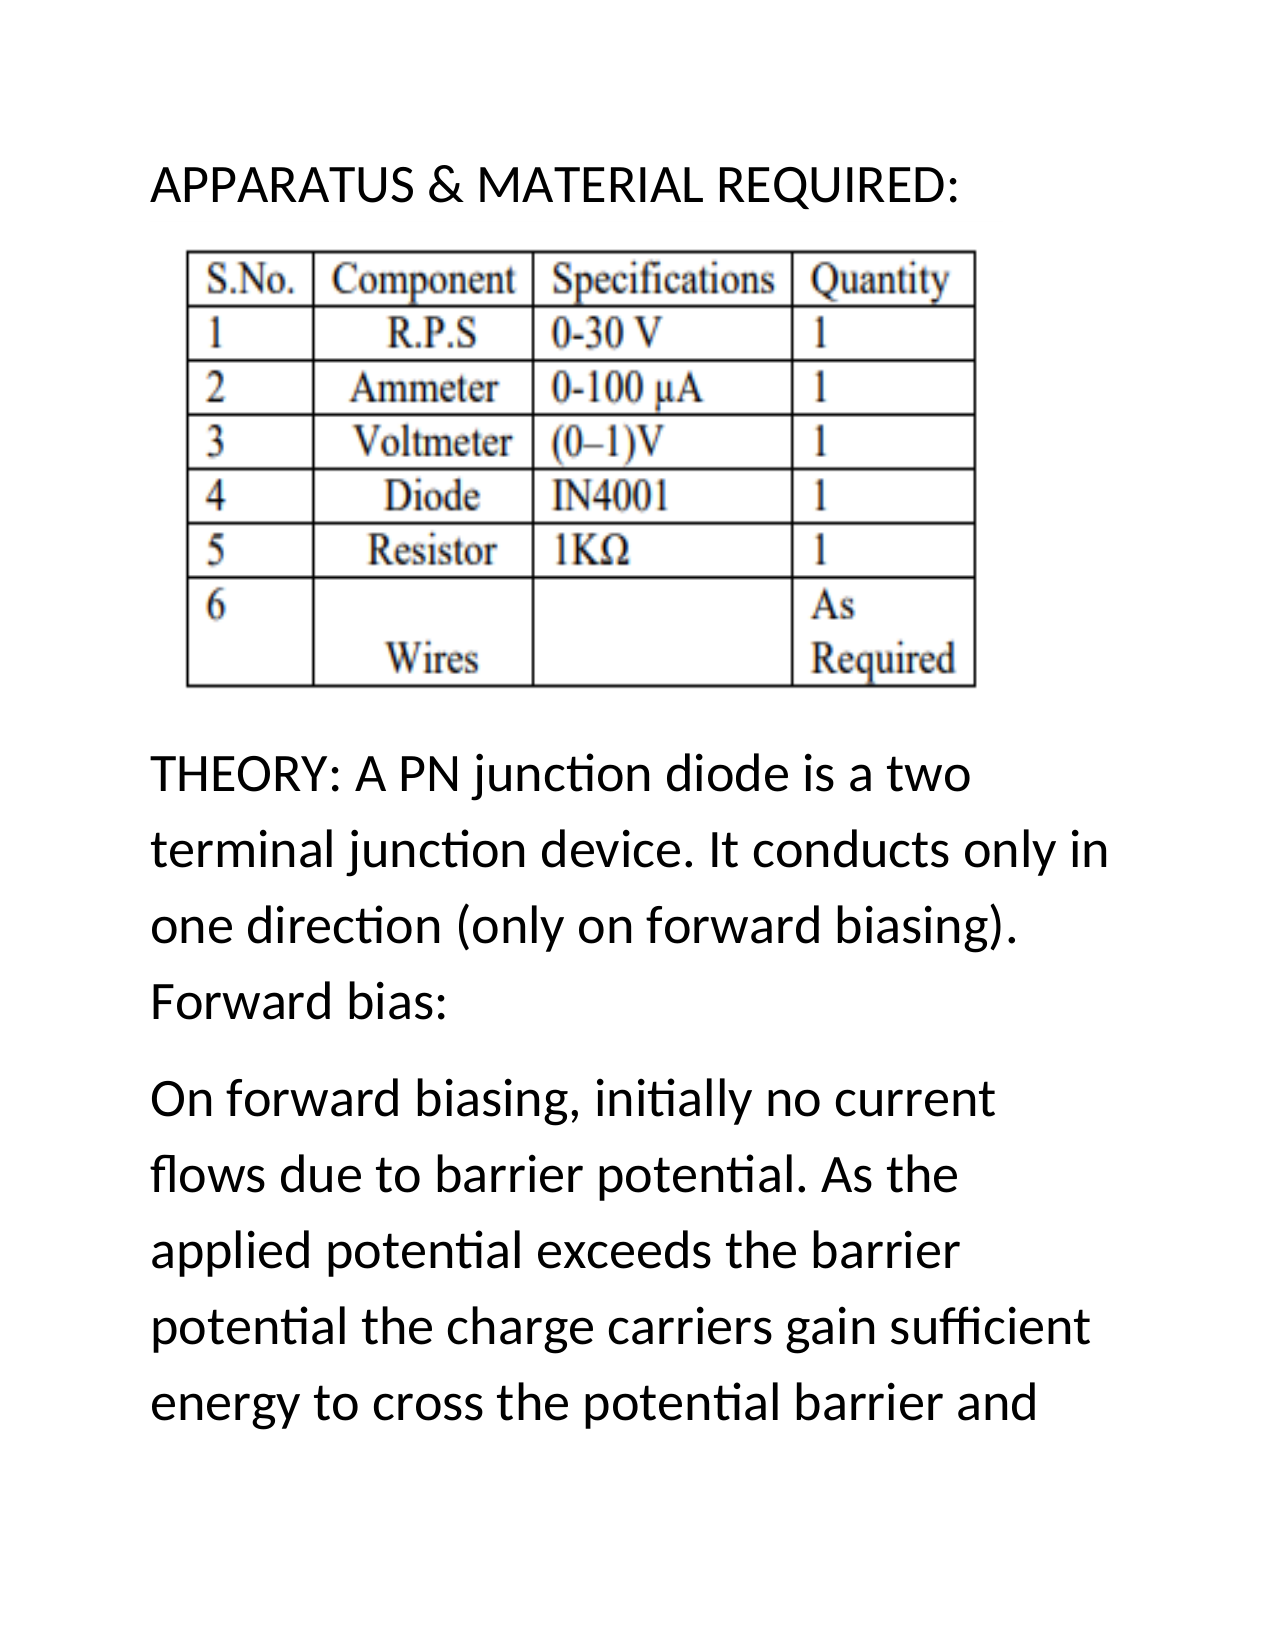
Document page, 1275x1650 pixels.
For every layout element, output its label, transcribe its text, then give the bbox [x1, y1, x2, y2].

text THEORY: A PN junction diode is a two terminal junction device. It conducts only in one direction (only on forward biasing). Forward bias: [150, 739, 1125, 1033]
picture [150, 220, 1004, 714]
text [150, 1064, 1125, 1434]
